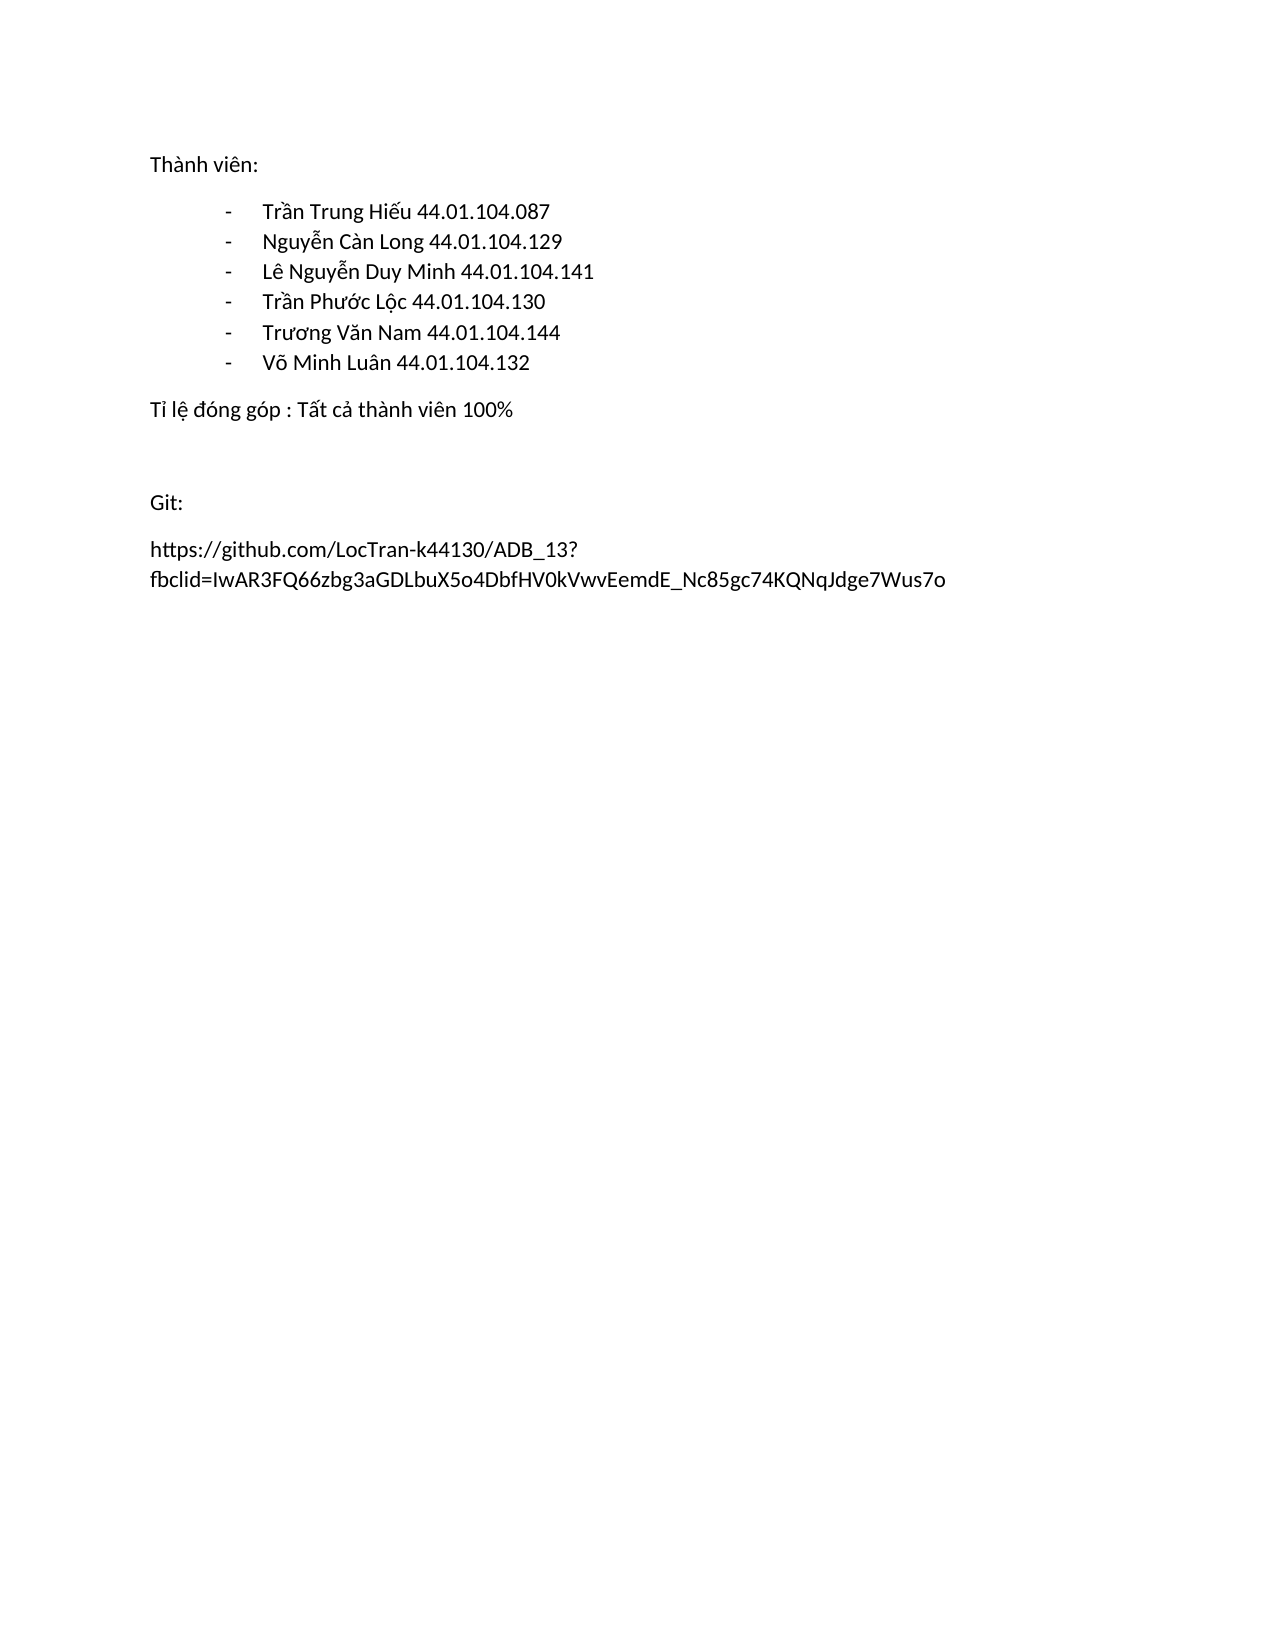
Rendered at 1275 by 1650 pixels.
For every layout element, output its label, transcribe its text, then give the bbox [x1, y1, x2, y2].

list Nguyễn Càn Long 44.01.104.129 [225, 227, 1125, 255]
list Trương Văn Nam 44.01.104.144 [225, 318, 1125, 346]
text Thành viên: [150, 150, 1125, 178]
text Git: [150, 488, 1125, 517]
list Trần Trung Hiếu 44.01.104.087 [225, 197, 1125, 225]
text Tỉ lệ đóng góp : Tất cả thành viên 100% [150, 395, 1125, 423]
list Trần Phước Lộc 44.01.104.130 [225, 287, 1125, 316]
text https://github.com/LocTran-k44130/ADB_13?fbclid=IwAR3FQ66zbg3aGDLbuX5o4DbfHV0kVwvEemdE_Nc85gc74KQNqJdge7Wus7o [150, 535, 1125, 594]
list Võ Minh Luân 44.01.104.132 [225, 348, 1125, 376]
list Lê Nguyễn Duy Minh 44.01.104.141 [225, 257, 1125, 285]
